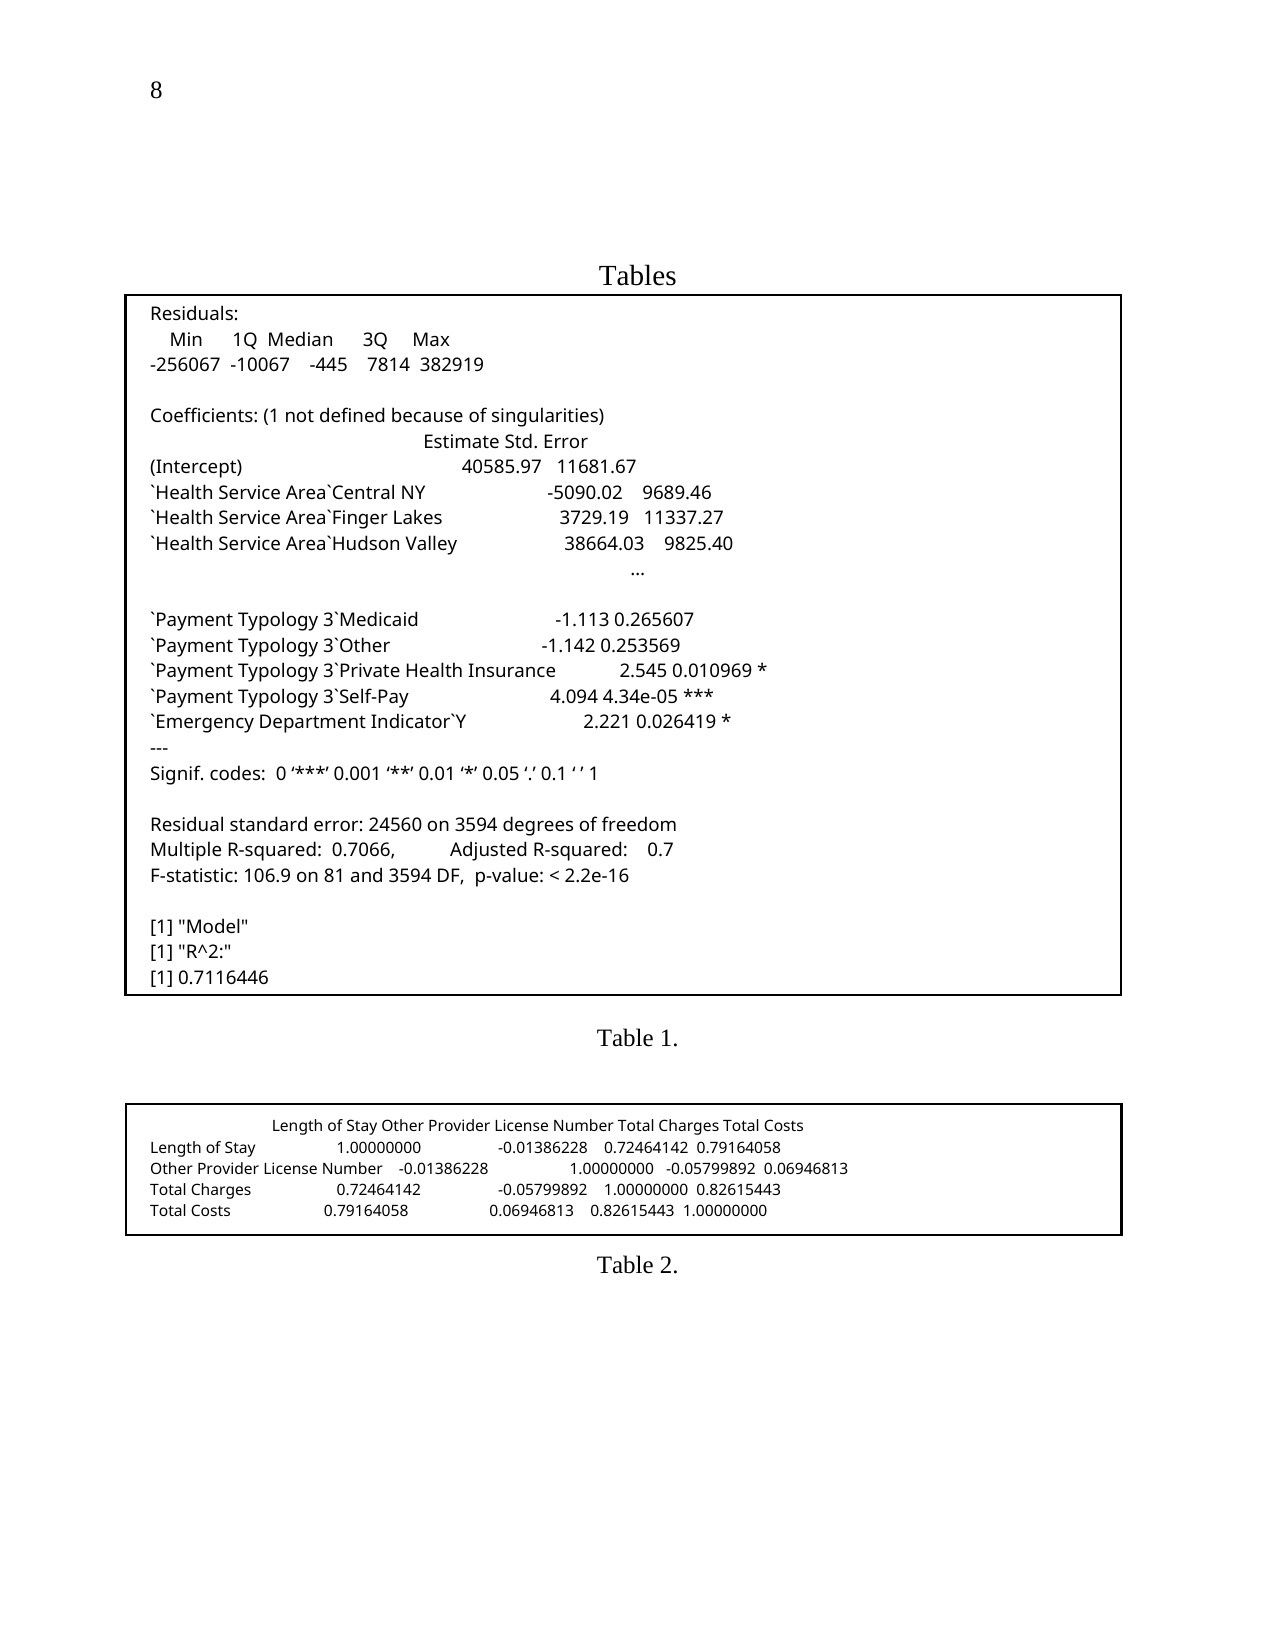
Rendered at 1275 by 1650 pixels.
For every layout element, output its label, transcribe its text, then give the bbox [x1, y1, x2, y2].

text Coefficients: (1 not defined because of singularities) [150, 402, 1120, 428]
text `Payment Typology 3`Other -1.142 0.253569 [150, 632, 1120, 658]
text Table 2. [150, 1250, 1125, 1279]
text Estimate Std. Error [150, 428, 1120, 453]
text Other Provider License Number -0.01386228 1.00000000 -0.05799892 0.06946813 [150, 1158, 1120, 1179]
text `Health Service Area`Hudson Valley 38664.03 9825.40 [150, 530, 1120, 556]
text F-statistic: 106.9 on 81 and 3594 DF, p-value: < 2.2e-16 [150, 862, 1120, 887]
text Table 1. [150, 1023, 1125, 1052]
text `Payment Typology 3`Self-Pay 4.094 4.34e-05 *** [150, 683, 1120, 709]
text Total Costs 0.79164058 0.06946813 0.82615443 1.00000000 [150, 1200, 1120, 1221]
text Multiple R-squared: 0.7066, Adjusted R-squared: 0.7 [150, 836, 1120, 862]
text --- [150, 734, 1120, 760]
text -256067 -10067 -445 7814 382919 [150, 351, 1120, 377]
text Signif. codes: 0 ‘***’ 0.001 ‘**’ 0.01 ‘*’ 0.05 ‘.’ 0.1 ‘ ’ 1 [150, 760, 1120, 785]
text [1] "Model" [150, 913, 1120, 938]
text `Payment Typology 3`Medicaid -1.113 0.265607 [150, 607, 1120, 632]
text `Health Service Area`Central NY -5090.02 9689.46 [150, 479, 1120, 504]
text [1] 0.7116446 [150, 964, 1120, 989]
text [1] "R^2:" [150, 938, 1120, 964]
text `Emergency Department Indicator`Y 2.221 0.026419 * [150, 709, 1120, 734]
text (Intercept) 40585.97 11681.67 [150, 453, 1120, 479]
text Length of Stay Other Provider License Number Total Charges Total Costs [150, 1115, 1120, 1136]
text `Payment Typology 3`Private Health Insurance 2.545 0.010969 * [150, 658, 1120, 683]
text Total Charges 0.72464142 -0.05799892 1.00000000 0.82615443 [150, 1179, 1120, 1200]
text Min 1Q Median 3Q Max [150, 326, 1120, 351]
subtitle Tables [150, 258, 1125, 292]
text Length of Stay 1.00000000 -0.01386228 0.72464142 0.79164058 [150, 1136, 1120, 1158]
text Residuals: [150, 300, 1120, 326]
text … [150, 556, 1120, 581]
text `Health Service Area`Finger Lakes 3729.19 11337.27 [150, 504, 1120, 530]
text Residual standard error: 24560 on 3594 degrees of freedom [150, 811, 1120, 836]
